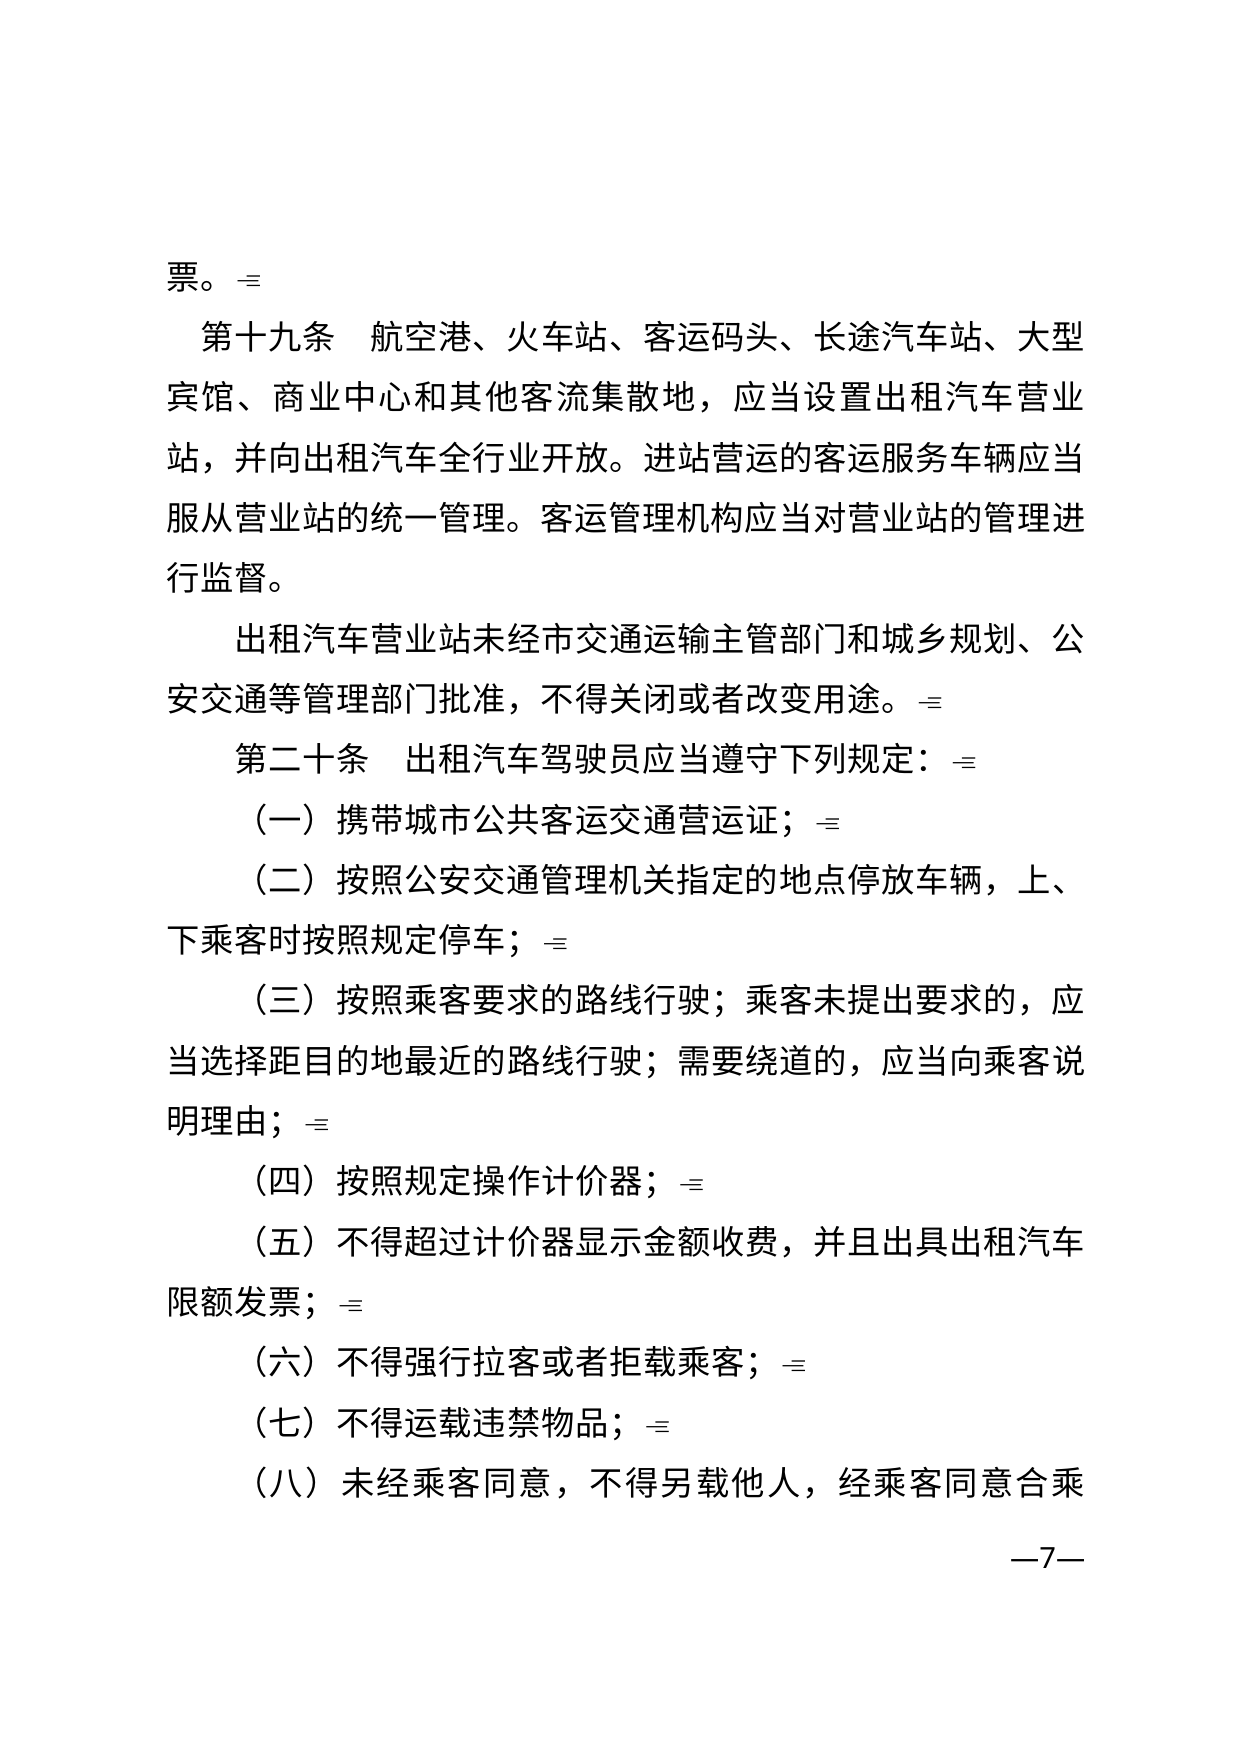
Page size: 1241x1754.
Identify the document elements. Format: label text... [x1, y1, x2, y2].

text （二）按照公安交通管理机关指定的地点停放车辆，上、下乘客时按照规定停车； [166, 848, 1086, 968]
text （一）携带城市公共客运交通营运证； [166, 787, 1086, 848]
text （三）按照乘客要求的路线行驶；乘客未提出要求的，应当选择距目的地最近的路线行驶；需要绕道的，应当向乘客说明理由； [166, 968, 1086, 1149]
text （八）未经乘客同意，不得另载他人，经乘客同意合乘的，应当按照规定减收车费。 [166, 1451, 1086, 1511]
text （四）按照规定操作计价器； [166, 1149, 1086, 1209]
text （六）不得强行拉客或者拒载乘客； [166, 1330, 1086, 1390]
text 经营者必须依照国家税法规定纳税，使用地方税务部门监制的出租汽车限额发票，不得以其他票据代替。严禁拒开发票。 [166, 244, 1086, 305]
text （七）不得运载违禁物品； [166, 1390, 1086, 1451]
text 第二十条 出租汽车驾驶员应当遵守下列规定： [166, 727, 1086, 787]
text （五）不得超过计价器显示金额收费，并且出具出租汽车限额发票； [166, 1209, 1086, 1330]
text 出租汽车营业站未经市交通运输主管部门和城乡规划、公安交通等管理部门批准，不得关闭或者改变用途。 [166, 606, 1086, 727]
list 第十九条 航空港、火车站、客运码头、长途汽车站、大型宾馆、商业中心和其他客流集散地，应当设置出租汽车营业站，并向出租汽车全行业开放。进站营运的客运服务车辆应当服从营业站的统一管理。客运管理机构应当对营业站的管理进行监督。 [166, 305, 1086, 606]
